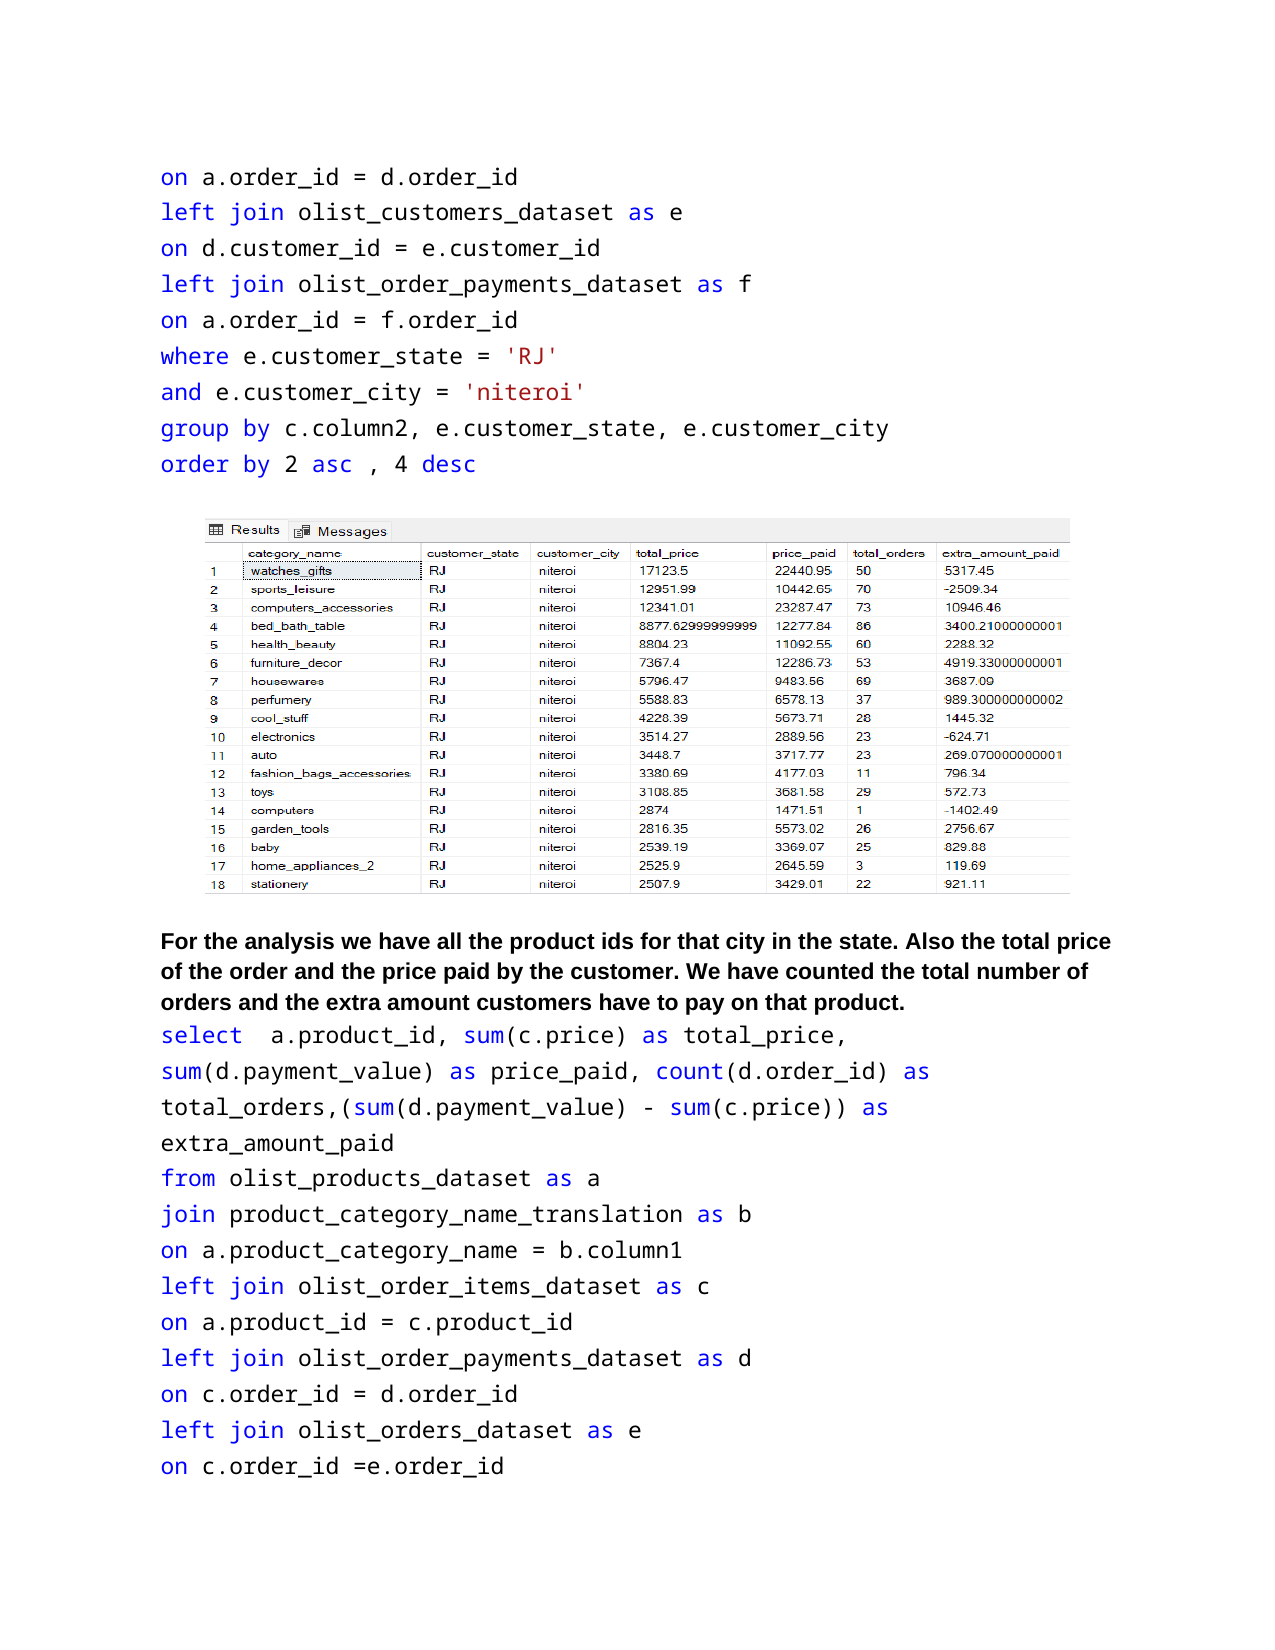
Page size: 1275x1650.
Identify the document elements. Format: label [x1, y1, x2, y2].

picture [205, 518, 1071, 894]
table_header [150, 150, 1125, 1492]
